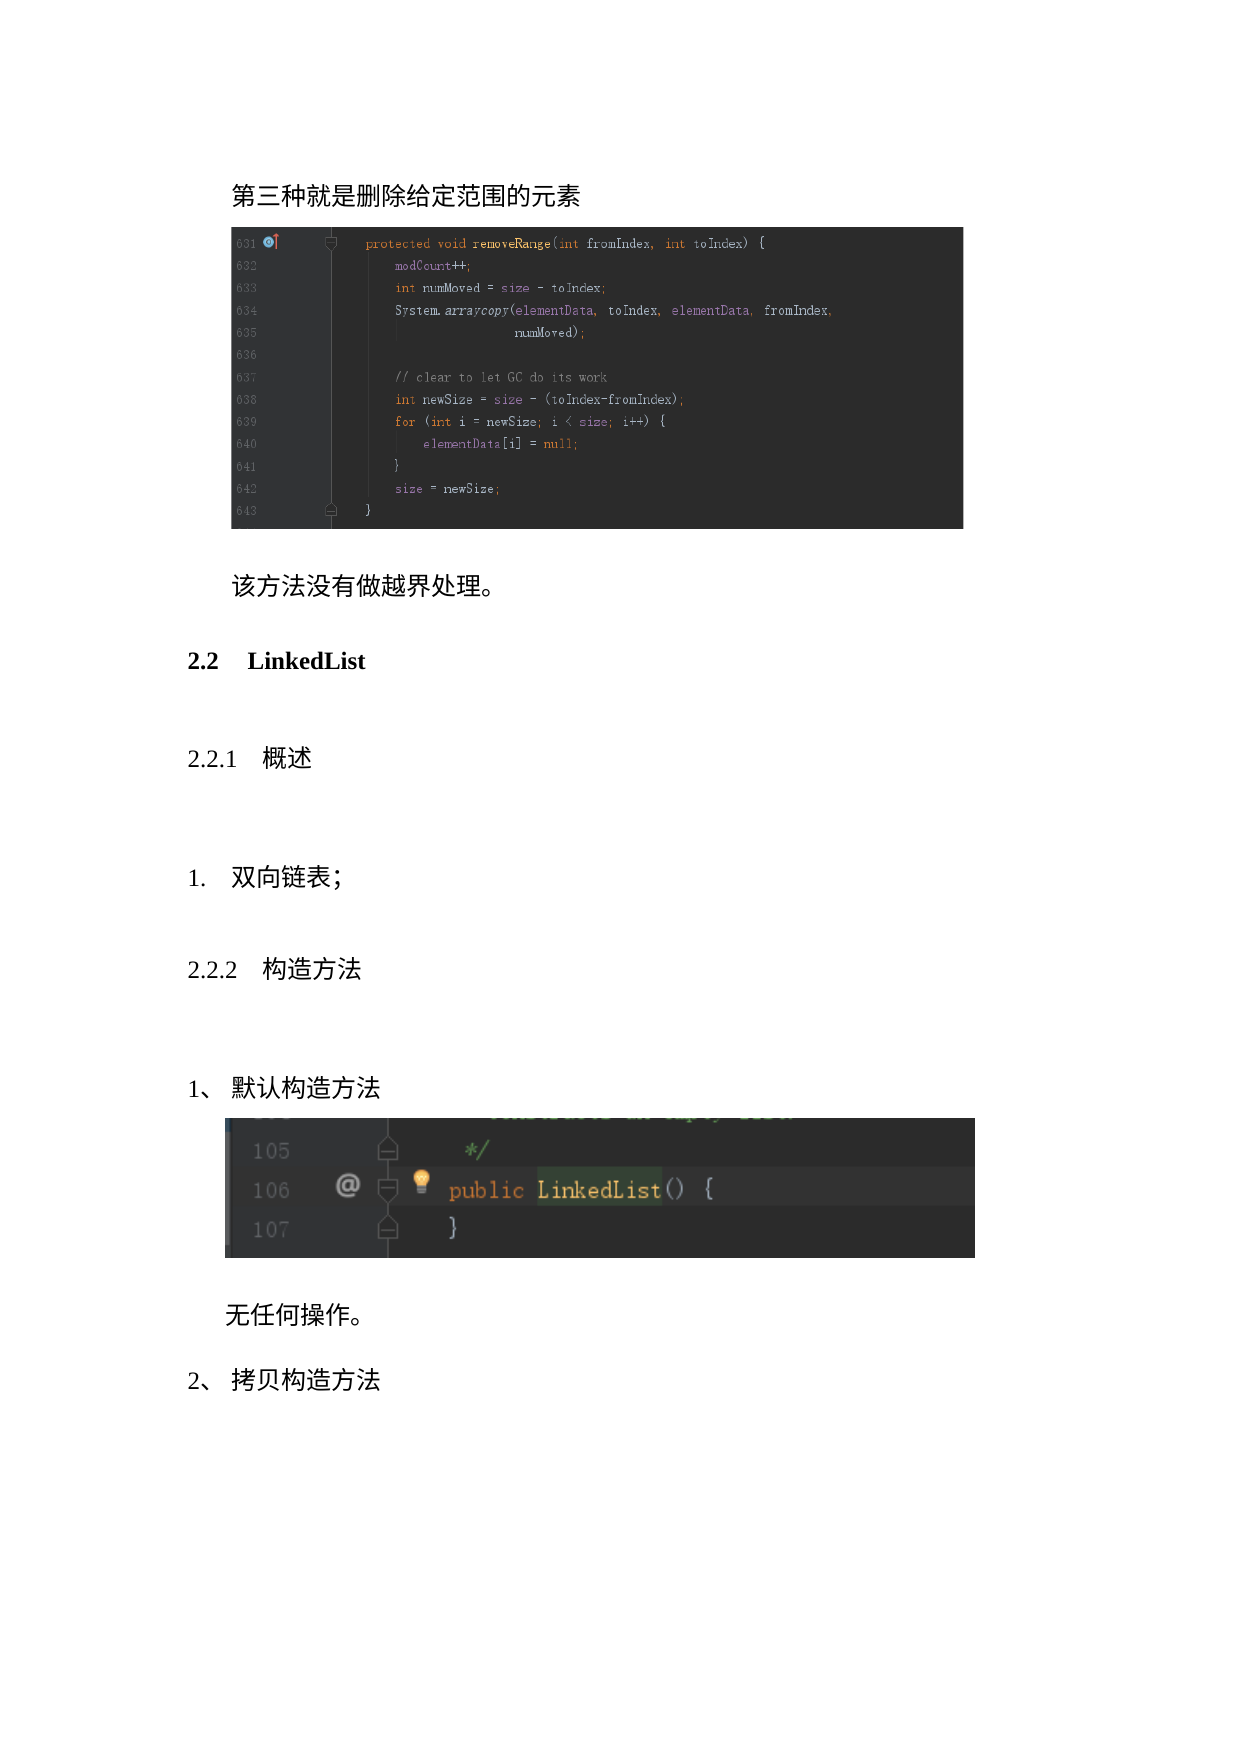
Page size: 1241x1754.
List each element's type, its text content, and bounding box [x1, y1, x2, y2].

subtitle 概述 [187, 724, 1053, 789]
subtitle 构造方法 [187, 935, 1053, 1000]
picture [231, 227, 964, 529]
subtitle LinkedList [187, 644, 1053, 677]
list 该方法没有做越界处理。 [231, 552, 1053, 617]
list 默认构造方法 [187, 1054, 1053, 1119]
list 双向链表； [187, 843, 1053, 908]
list 拷贝构造方法 [187, 1346, 1053, 1411]
list 无任何操作。 [225, 1281, 1053, 1346]
list 第三种就是删除给定范围的元素 [231, 162, 1053, 227]
picture [225, 1118, 975, 1258]
